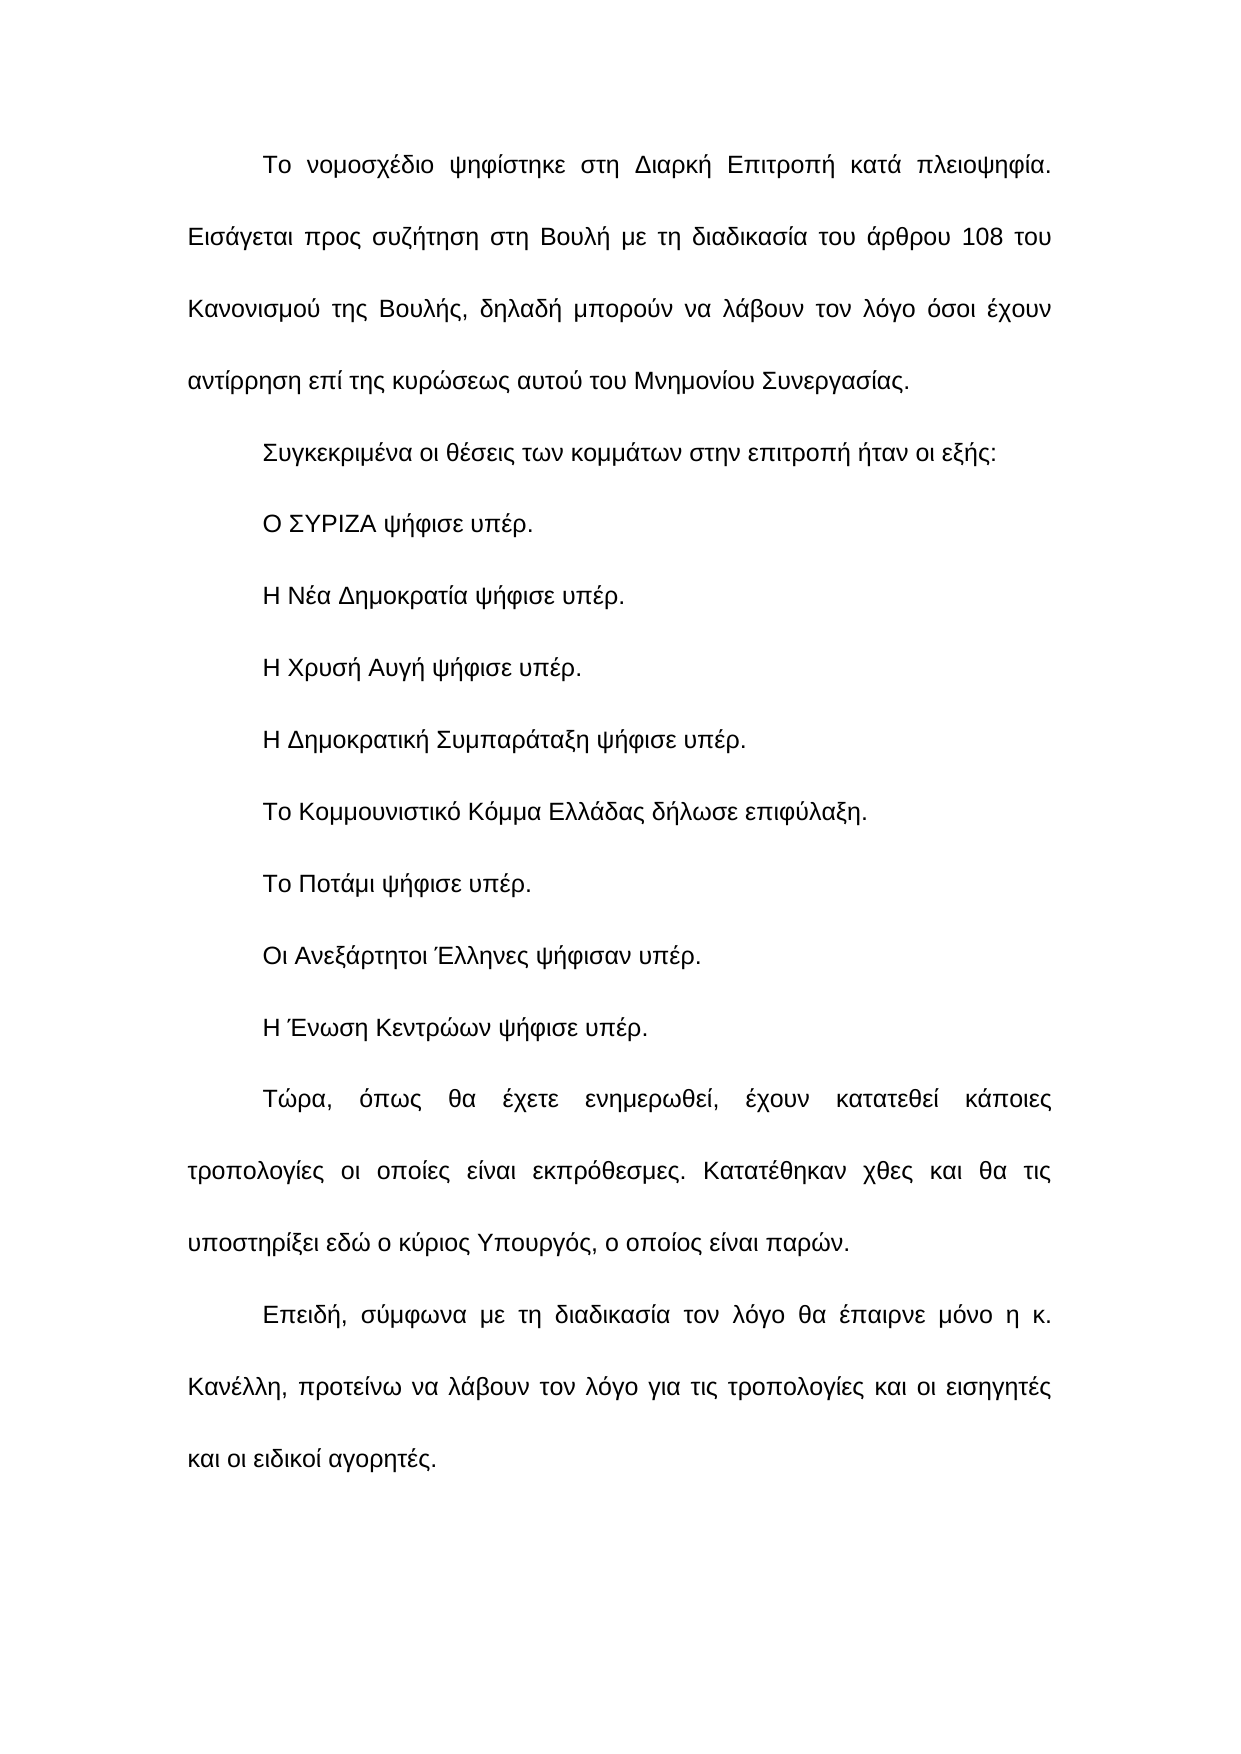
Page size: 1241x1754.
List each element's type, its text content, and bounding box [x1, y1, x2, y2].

text Το Κομμουνιστικό Κόμμα Ελλάδας δήλωσε επιφύλαξη. [187, 797, 1053, 826]
text Συγκεκριμένα οι θέσεις των κομμάτων στην επιτροπή ήταν οι εξής: [187, 437, 1053, 466]
text Η Νέα Δημοκρατία ψήφισε υπέρ. [187, 581, 1053, 610]
text Η Δημοκρατική Συμπαράταξη ψήφισε υπέρ. [187, 725, 1053, 754]
text Τώρα, όπως θα έχετε ενημερωθεί, έχουν κατατεθεί κάποιες τροπολογίες οι οποίες είναι εκπρόθεσμες. Κατατέθηκαν χθες και θα τις υποστηρίξει εδώ ο κύριος Υπουργός, ο οποίος είναι παρών. [187, 1084, 1053, 1257]
text Η Χρυσή Αυγή ψήφισε υπέρ. [187, 653, 1053, 682]
text Το Ποτάμι ψήφισε υπέρ. [187, 869, 1053, 897]
text Οι Ανεξάρτητοι Έλληνες ψήφισαν υπέρ. [187, 941, 1053, 969]
text Επειδή, σύμφωνα με τη διαδικασία τον λόγο θα έπαιρνε μόνο η κ. Κανέλλη, προτείνω να λάβουν τον λόγο για τις τροπολογίες και οι εισηγητές και οι ειδικοί αγορητές. [187, 1300, 1053, 1472]
text Η Ένωση Κεντρώων ψήφισε υπέρ. [187, 1012, 1053, 1041]
text Ο ΣΥΡΙΖΑ ψήφισε υπέρ. [187, 509, 1053, 538]
text Το νομοσχέδιο ψηφίστηκε στη Διαρκή Επιτροπή κατά πλειοψηφία. Εισάγεται προς συζήτηση στη Βουλή με τη διαδικασία του άρθρου 108 του Κανονισμού της Βουλής, δηλαδή μπορούν να λάβουν τον λόγο όσοι έχουν αντίρρηση επί της κυρώσεως αυτού του Μνημονίου Συνεργασίας. [187, 150, 1053, 394]
